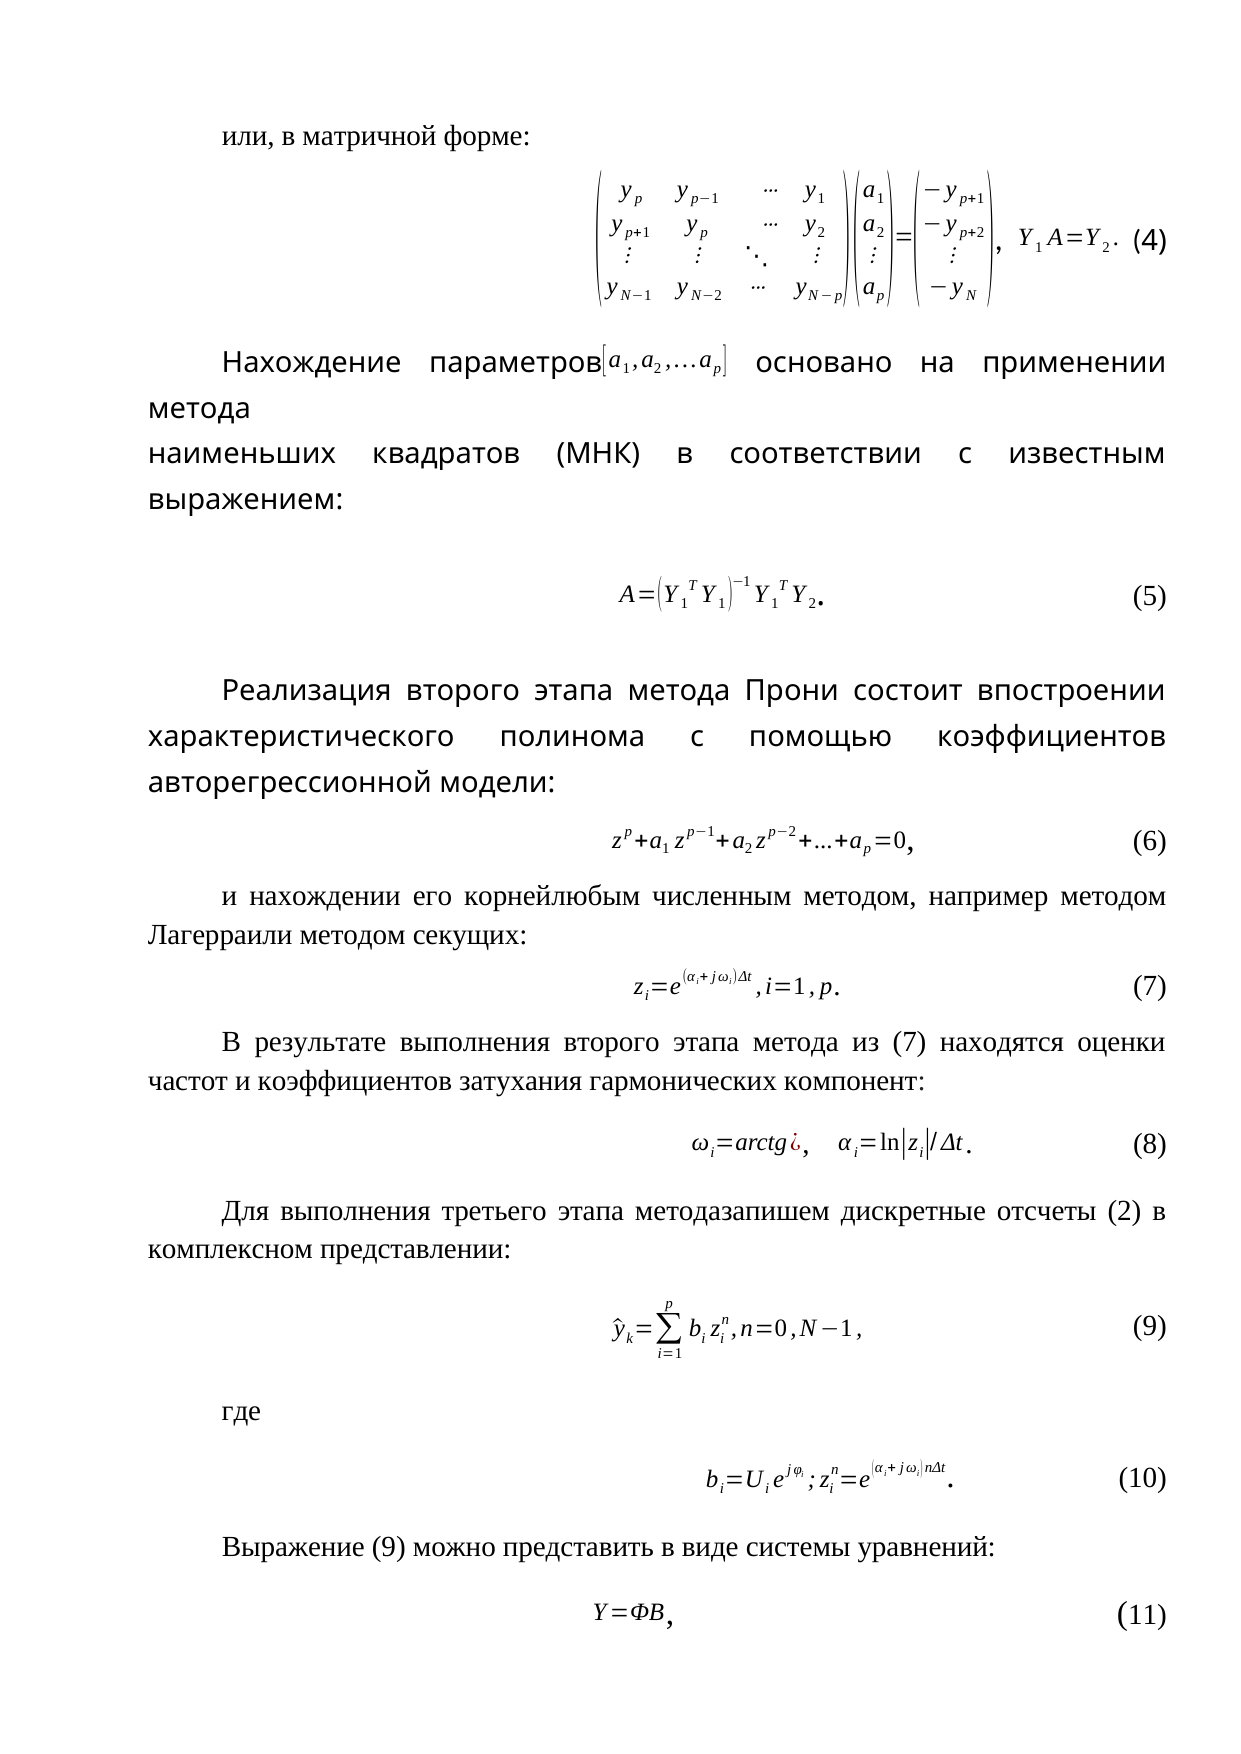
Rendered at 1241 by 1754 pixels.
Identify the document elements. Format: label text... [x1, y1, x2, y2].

text В результате выполнения второго этапа метода из (7) находятся оценки частот и коэффициентов затухания гармонических компонент: [148, 1024, 1167, 1097]
text , (4) [148, 169, 1167, 310]
text Реализация второго этапа метода Прони состоит впостроении характеристического полинома с помощью коэффициентов авторегрессионной модели: [148, 669, 1167, 801]
text Нахождение параметров основано на применении метода [148, 341, 1167, 427]
text . (10) [148, 1456, 1167, 1499]
text наименьших квадратов (МНК) в соответствии с известным выражением: [148, 432, 1167, 518]
text , (6) [148, 819, 1167, 860]
text и нахождении его корнейлюбым численным методом, например методом Лагерраили методом секущих: [148, 878, 1167, 950]
text или, в матричной форме: [148, 118, 1167, 152]
text . (7) [148, 968, 1167, 1006]
text , (11) [148, 1593, 1167, 1631]
text (9) [148, 1295, 1167, 1362]
text . (5) [148, 569, 1167, 617]
text Для выполнения третьего этапа методазапишем дискретные отсчеты (2) в комплексном представлении: [148, 1193, 1167, 1265]
text где [148, 1393, 1167, 1426]
text , . (8) [148, 1127, 1167, 1163]
text Выражение (9) можно представить в виде системы уравнений: [148, 1529, 1167, 1563]
